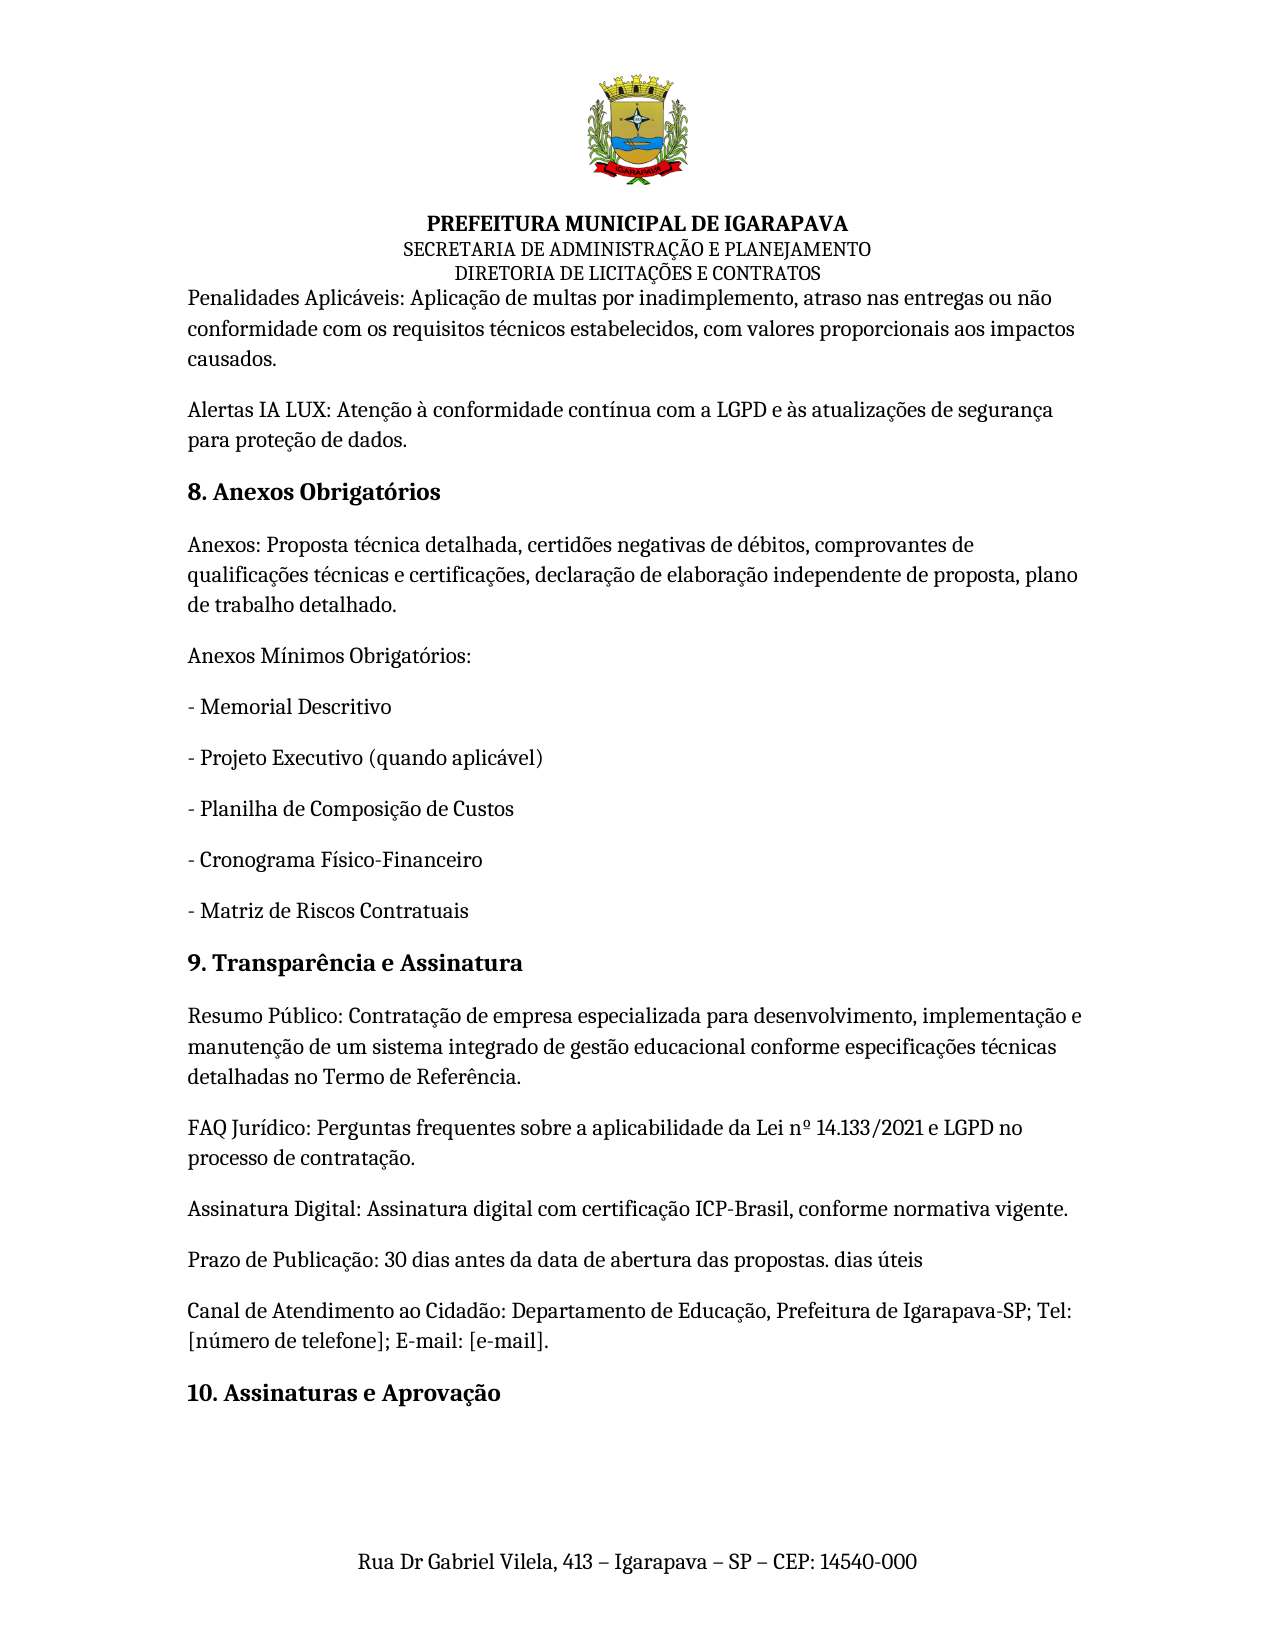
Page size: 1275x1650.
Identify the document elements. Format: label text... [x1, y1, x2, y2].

text Assinatura Digital: Assinatura digital com certificação ICP-Brasil, conforme normativa vigente. [187, 1196, 1087, 1222]
text - Planilha de Composição de Custos [187, 796, 1087, 823]
text 8. Anexos Obrigatórios [187, 478, 1087, 507]
text Penalidades Aplicáveis: Aplicação de multas por inadimplemento, atraso nas entregas ou não conformidade com os requisitos técnicos estabelecidos, com valores proporcionais aos impactos causados. [187, 285, 1087, 372]
text - Cronograma Físico-Financeiro [187, 847, 1087, 874]
text Anexos Mínimos Obrigatórios: [187, 643, 1087, 669]
text - Matriz de Riscos Contratuais [187, 898, 1087, 925]
text Resumo Público: Contratação de empresa especializada para desenvolvimento, implementação e manutenção de um sistema integrado de gestão educacional conforme especificações técnicas detalhadas no Termo de Referência. [187, 1003, 1087, 1090]
text FAQ Jurídico: Perguntas frequentes sobre a aplicabilidade da Lei nº 14.133/2021 e LGPD no processo de contratação. [187, 1115, 1087, 1171]
text 10. Assinaturas e Aprovação [187, 1379, 1087, 1408]
text - Projeto Executivo (quando aplicável) [187, 745, 1087, 772]
text Canal de Atendimento ao Cidadão: Departamento de Educação, Prefeitura de Igarapava-SP; Tel: [número de telefone]; E-mail: [e-mail]. [187, 1298, 1087, 1354]
text Anexos: Proposta técnica detalhada, certidões negativas de débitos, comprovantes de qualificações técnicas e certificações, declaração de elaboração independente de proposta, plano de trabalho detalhado. [187, 532, 1087, 618]
text - Memorial Descritivo [187, 694, 1087, 721]
picture [587, 74, 688, 185]
text 9. Transparência e Assinatura [187, 949, 1087, 978]
text Alertas IA LUX: Atenção à conformidade contínua com a LGPD e às atualizações de segurança para proteção de dados. [187, 397, 1087, 453]
text Prazo de Publicação: 30 dias antes da data de abertura das propostas. dias úteis [187, 1247, 1087, 1273]
